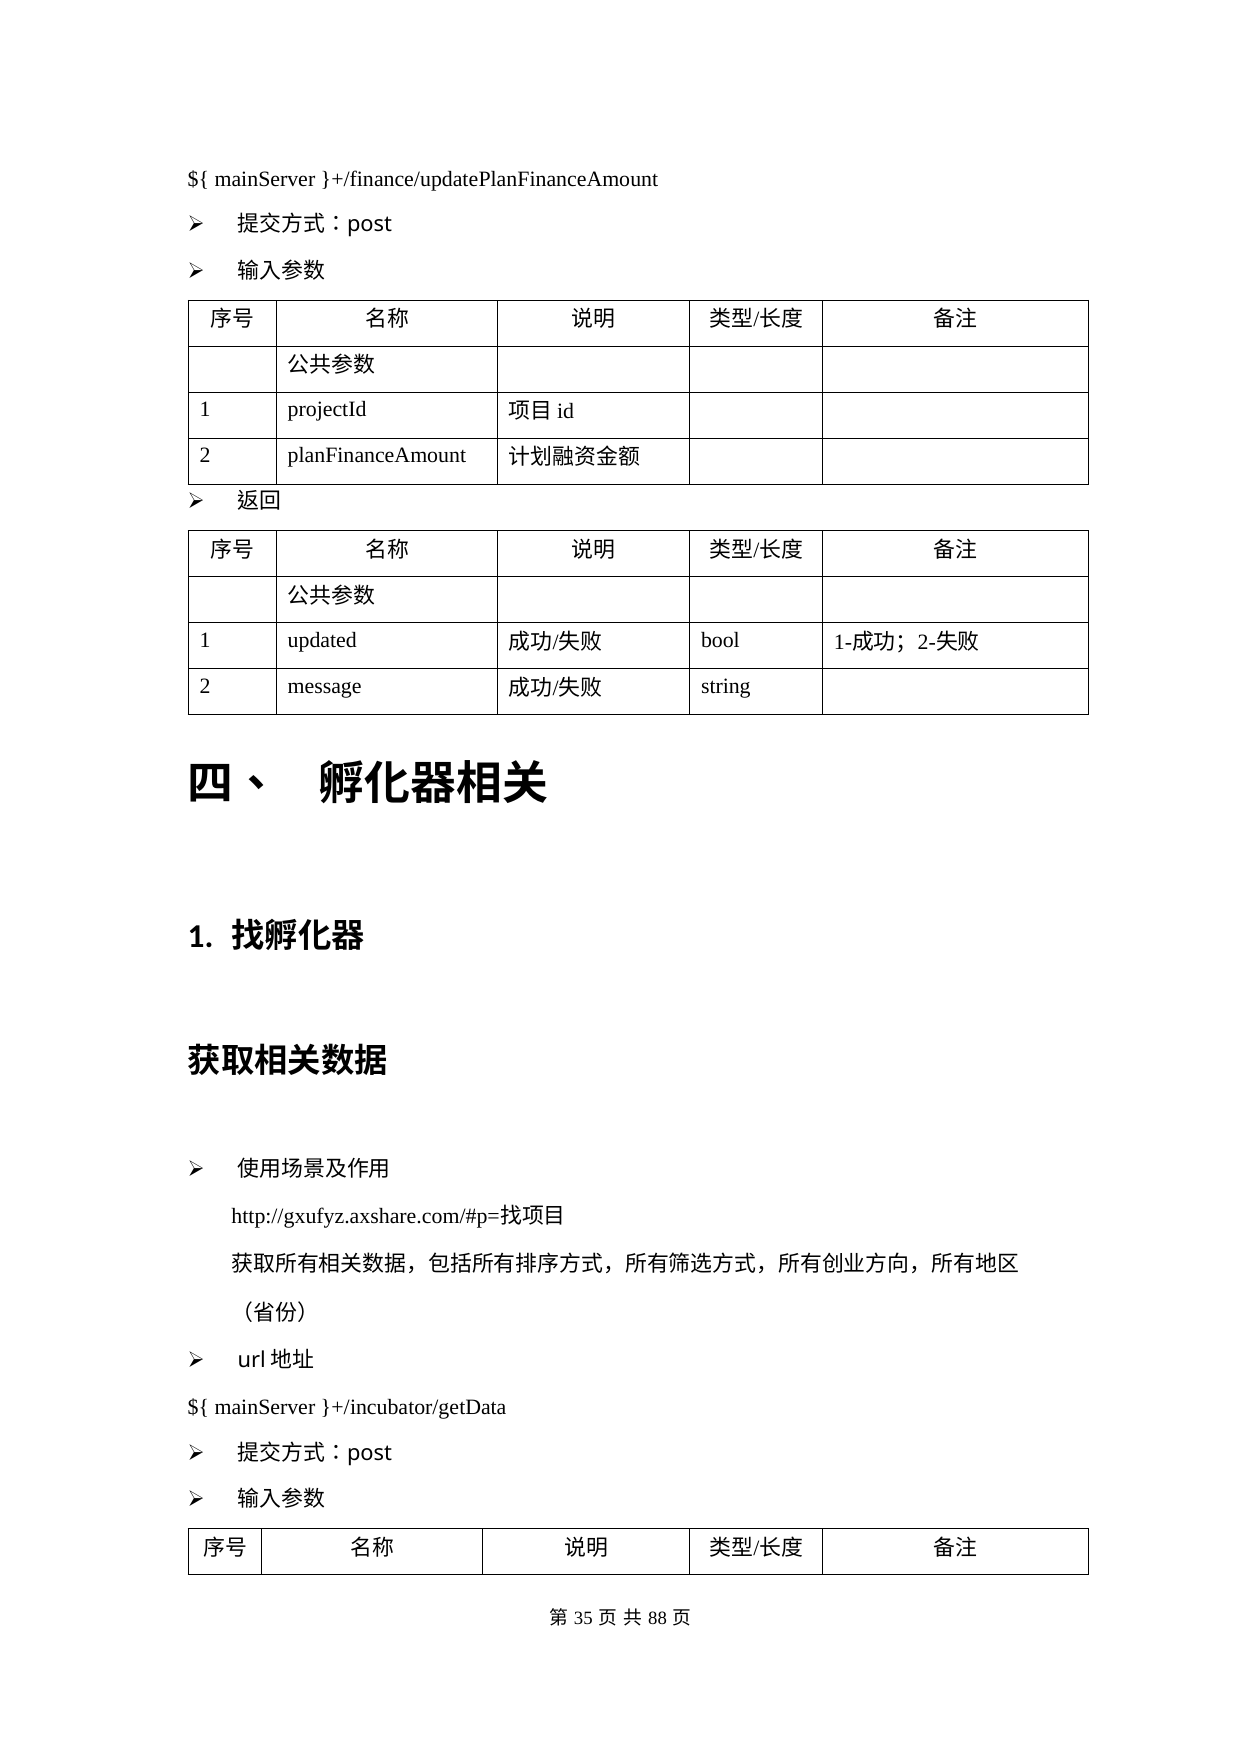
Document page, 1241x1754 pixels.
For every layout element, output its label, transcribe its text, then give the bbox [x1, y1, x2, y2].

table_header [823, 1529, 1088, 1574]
text ${ mainServer }+/finance/updatePlanFinanceAmount [187, 162, 1053, 194]
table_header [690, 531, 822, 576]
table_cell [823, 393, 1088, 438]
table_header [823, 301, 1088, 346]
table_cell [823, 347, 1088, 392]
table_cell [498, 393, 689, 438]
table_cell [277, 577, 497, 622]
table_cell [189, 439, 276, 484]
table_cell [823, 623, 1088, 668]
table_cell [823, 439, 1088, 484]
list 返回 [187, 485, 1053, 517]
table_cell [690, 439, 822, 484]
text ${ mainServer }+/incubator/getData [187, 1390, 1053, 1423]
list 输入参数 [187, 254, 1053, 287]
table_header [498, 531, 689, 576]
list 输入参数 [187, 1483, 1053, 1515]
subtitle 获取相关数据 [187, 1025, 1053, 1090]
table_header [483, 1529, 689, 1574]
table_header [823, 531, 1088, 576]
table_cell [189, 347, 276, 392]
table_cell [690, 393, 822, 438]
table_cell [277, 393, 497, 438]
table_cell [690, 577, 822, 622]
list 提交方式：post [187, 207, 1053, 239]
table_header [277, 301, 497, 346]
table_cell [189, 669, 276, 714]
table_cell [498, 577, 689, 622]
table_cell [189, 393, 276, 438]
list url地址 [187, 1343, 1053, 1376]
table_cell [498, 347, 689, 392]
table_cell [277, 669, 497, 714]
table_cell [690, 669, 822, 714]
subtitle 孵化器相关 [187, 751, 1053, 816]
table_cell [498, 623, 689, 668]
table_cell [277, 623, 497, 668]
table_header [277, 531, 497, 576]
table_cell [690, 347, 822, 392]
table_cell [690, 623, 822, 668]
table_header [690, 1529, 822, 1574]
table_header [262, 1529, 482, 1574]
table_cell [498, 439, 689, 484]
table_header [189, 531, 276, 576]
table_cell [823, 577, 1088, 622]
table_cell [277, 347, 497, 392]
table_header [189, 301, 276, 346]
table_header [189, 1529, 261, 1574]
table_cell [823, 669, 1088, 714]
text http://gxufyz.axshare.com/#p=找项目 [187, 1198, 1053, 1230]
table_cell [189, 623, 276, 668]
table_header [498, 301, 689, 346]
subtitle 找孵化器 [187, 903, 1053, 968]
list 使用场景及作用 [187, 1152, 1053, 1185]
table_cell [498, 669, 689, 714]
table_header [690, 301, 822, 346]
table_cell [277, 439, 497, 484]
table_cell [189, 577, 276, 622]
list 提交方式：post [187, 1436, 1053, 1468]
text 获取所有相关数据，包括所有排序方式，所有筛选方式，所有创业方向，所有地区（省份） [231, 1246, 1053, 1327]
